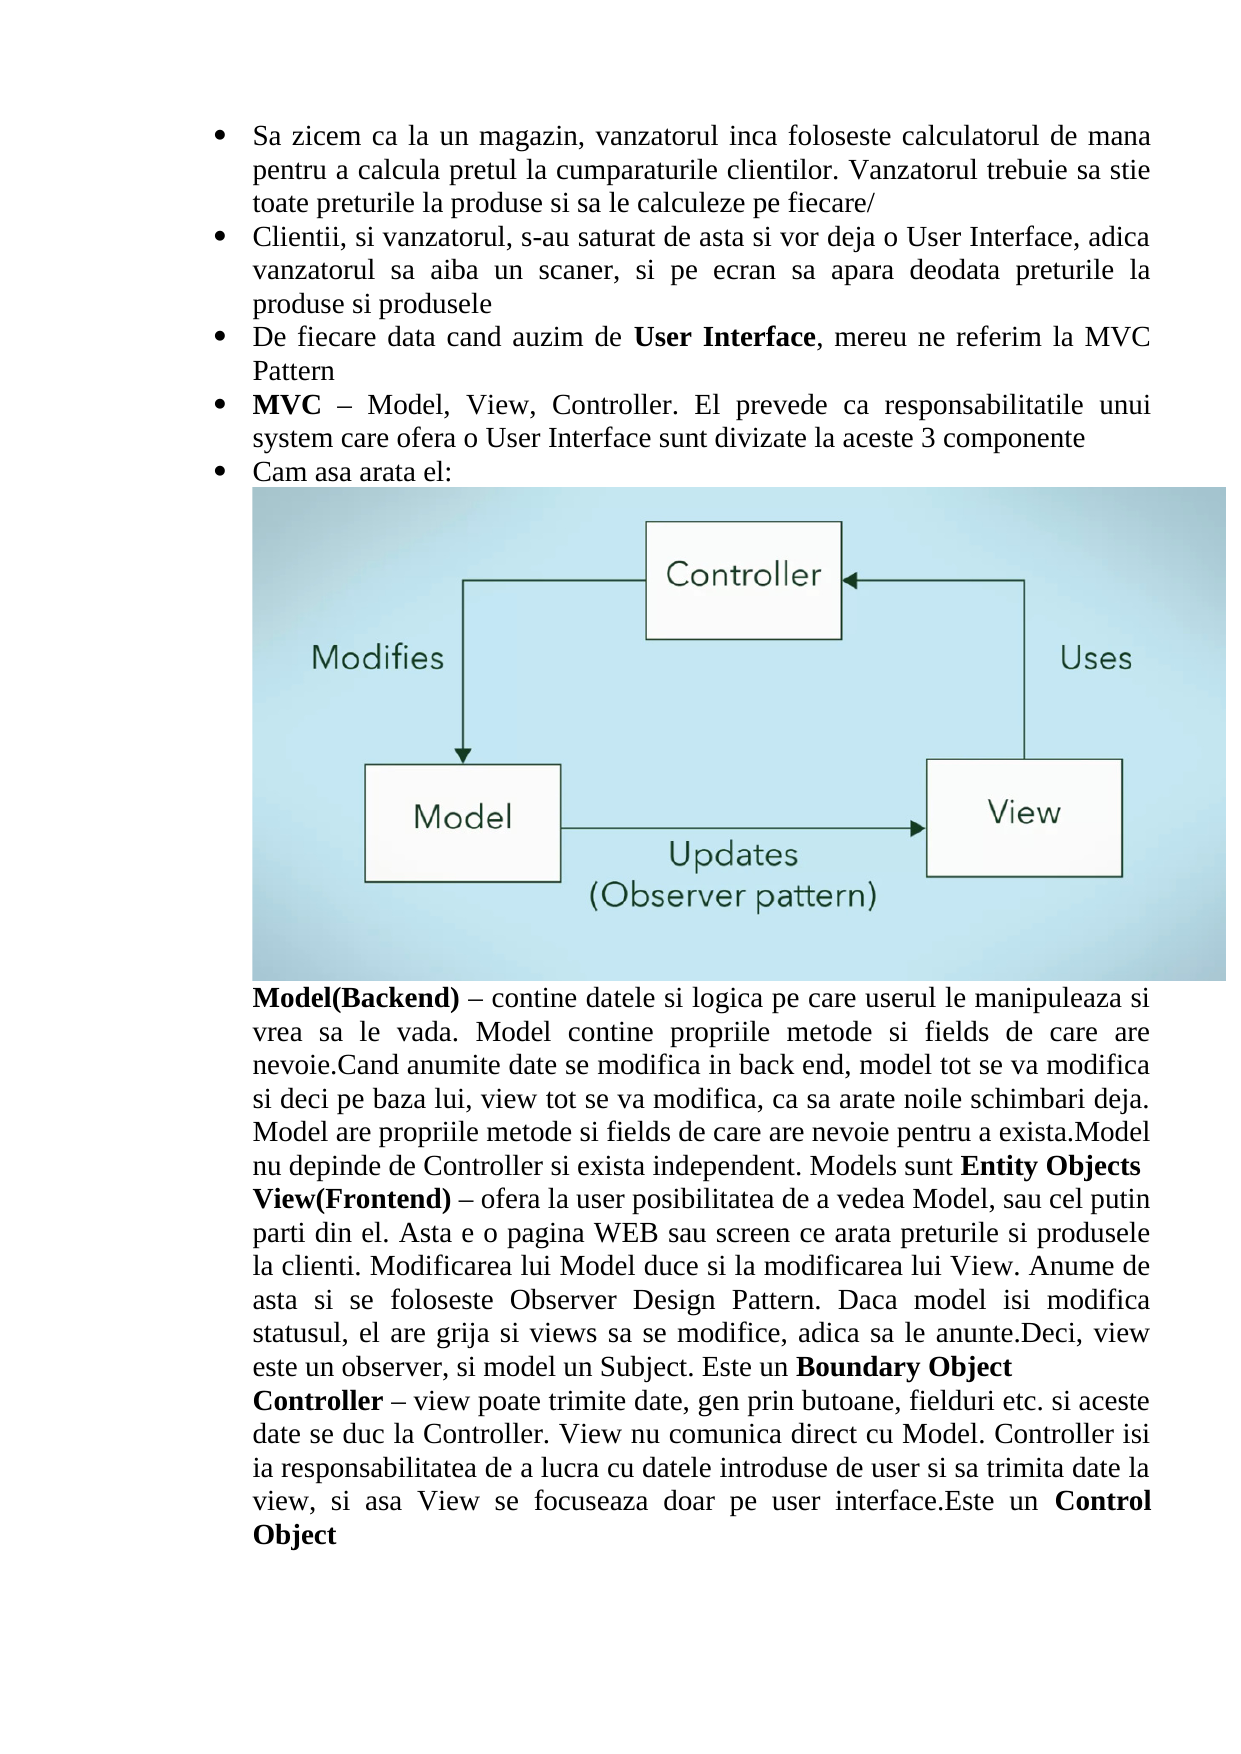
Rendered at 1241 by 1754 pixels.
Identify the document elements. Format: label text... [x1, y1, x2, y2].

list Controller – view poate trimite date, gen prin butoane, fielduri etc. si aceste date se duc la Controller. View nu comunica direct cu Model. Controller isi ia responsabilitatea de a lucra cu datele introduse de user si sa trimita date la view, si asa View se focuseaza doar pe user interface.Este un Control Object [252, 1383, 1152, 1550]
list Model(Backend) – contine datele si logica pe care userul le manipuleaza si vrea sa le vada. Model contine propriile metode si fields de care are nevoie.Cand anumite date se modifica in back end, model tot se va modifica si deci pe baza lui, view tot se va modifica, ca sa arate noile schimbari deja. Model are propriile metode si fields de care are nevoie pentru a exista.Model nu depinde de Controller si exista independent. Models sunt Entity Objects [252, 981, 1152, 1181]
picture [252, 487, 1226, 981]
list MVC – Model, View, Controller. El prevede ca responsabilitatile unui system care ofera o User Interface sunt divizate la aceste 3 componente [215, 387, 1152, 454]
list Cam asa arata el: [215, 454, 1152, 488]
list View(Frontend) – ofera la user posibilitatea de a vedea Model, sau cel putin parti din el. Asta e o pagina WEB sau screen ce arata preturile si produsele la clienti. Modificarea lui Model duce si la modificarea lui View. Anume de asta si se foloseste Observer Design Pattern. Daca model isi modifica statusul, el are grija si views sa se modifice, adica sa le anunte.Deci, view este un observer, si model un Subject. Este un Boundary Object [252, 1181, 1152, 1383]
list De fiecare data cand auzim de User Interface, mereu ne referim la MVC Pattern [215, 319, 1152, 387]
list Clientii, si vanzatorul, s-au saturat de asta si vor deja o User Interface, adica vanzatorul sa aiba un scaner, si pe ecran sa apara deodata preturile la produse si produsele [215, 219, 1152, 319]
list Sa zicem ca la un magazin, vanzatorul inca foloseste calculatorul de mana pentru a calcula pretul la cumparaturile clientilor. Vanzatorul trebuie sa stie toate preturile la produse si sa le calculeze pe fiecare/ [215, 118, 1152, 219]
